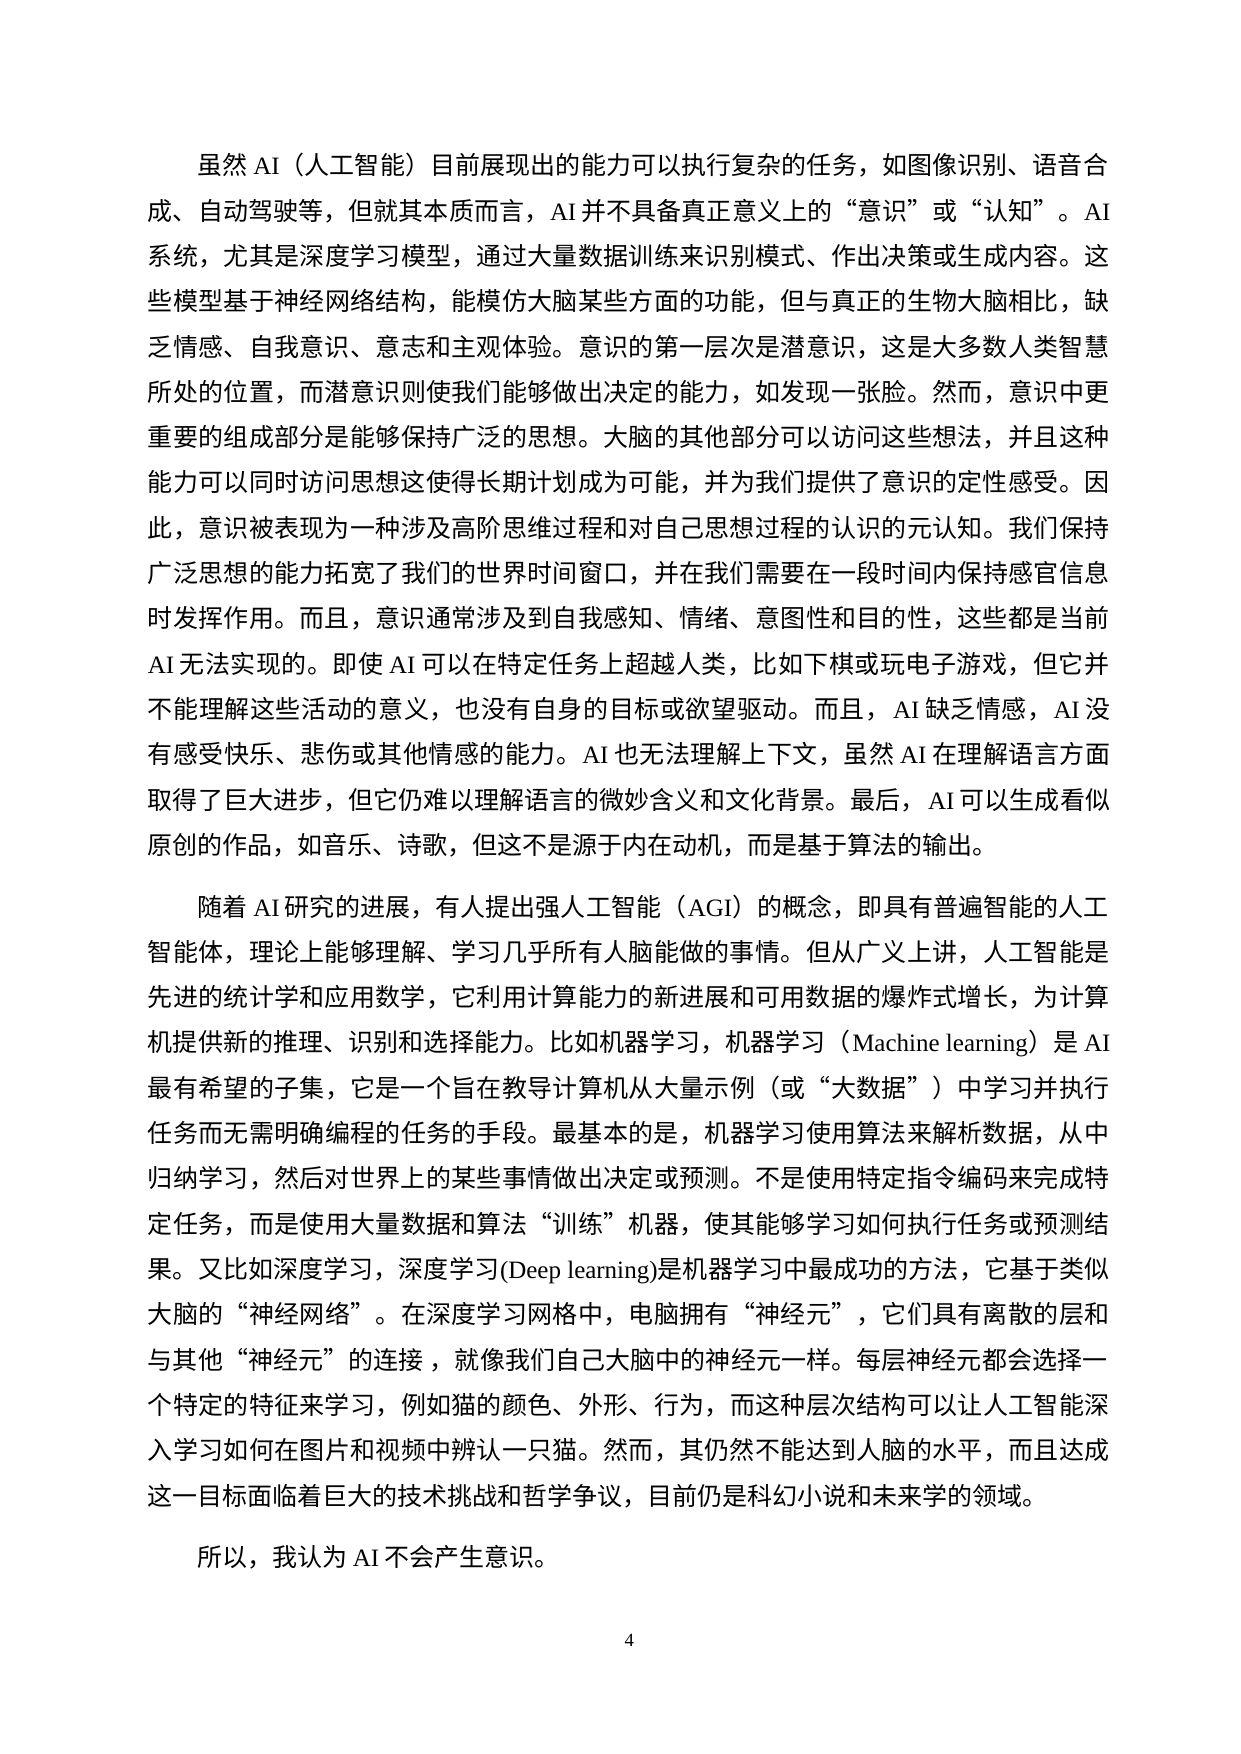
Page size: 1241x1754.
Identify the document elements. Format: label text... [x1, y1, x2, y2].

text 随着AI研究的进展，有人提出强人工智能（AGI）的概念，即具有普遍智能的人工智能体，理论上能够理解、学习几乎所有人脑能做的事情。但从广义上讲，人工智能是先进的统计学和应用数学，它利用计算能力的新进展和可用数据的爆炸式增长，为计算机提供新的推理、识别和选择能力。比如机器学习，机器学习（Machine learning）是 AI 最有希望的子集，它是一个旨在教导计算机从大量示例（或“大数据”）中学习并执行任务而无需明确编程的任务的手段。最基本的是，机器学习使用算法来解析数据，从中归纳学习，然后对世界上的某些事情做出决定或预测。不是使用特定指令编码来完成特定任务，而是使用大量数据和算法“训练”机器，使其能够学习如何执行任务或预测结果。又比如深度学习，深度学习(Deep learning)是机器学习中最成功的方法，它基于类似大脑的“神经网络”。在深度学习网格中，电脑拥有“神经元”，它们具有离散的层和与其他“神经元”的连接 ，就像我们自己大脑中的神经元一样。每层神经元都会选择一个特定的特征来学习，例如猫的颜色、外形、行为，而这种层次结构可以让人工智能深入学习如何在图片和视频中辨认一只猫。然而，其仍然不能达到人脑的水平，而且达成这一目标面临着巨大的技术挑战和哲学争议，目前仍是科幻小说和未来学的领域。 [148, 887, 1110, 1512]
text 所以，我认为AI不会产生意识。 [148, 1538, 1110, 1574]
text 虽然AI（人工智能）目前展现出的能力可以执行复杂的任务，如图像识别、语音合成、自动驾驶等，但就其本质而言，AI并不具备真正意义上的“意识”或“认知”。AI系统，尤其是深度学习模型，通过大量数据训练来识别模式、作出决策或生成内容。这些模型基于神经网络结构，能模仿大脑某些方面的功能，但与真正的生物大脑相比，缺乏情感、自我意识、意志和主观体验。意识的第一层次是潜意识，这是大多数人类智慧所处的位置，而潜意识则使我们能够做出决定的能力，如发现一张脸。然而，意识中更重要的组成部分是能够保持广泛的思想。大脑的其他部分可以访问这些想法，并且这种能力可以同时访问思想这使得长期计划成为可能，并为我们提供了意识的定性感受。因此，意识被表现为一种涉及高阶思维过程和对自己思想过程的认识的元认知。我们保持广泛思想的能力拓宽了我们的世界时间窗口，并在我们需要在一段时间内保持感官信息时发挥作用。而且，意识通常涉及到自我感知、情绪、意图性和目的性，这些都是当前AI无法实现的。即使AI可以在特定任务上超越人类，比如下棋或玩电子游戏，但它并不能理解这些活动的意义，也没有自身的目标或欲望驱动。而且，AI缺乏情感，AI没有感受快乐、悲伤或其他情感的能力。AI也无法理解上下文，虽然AI在理解语言方面取得了巨大进步，但它仍难以理解语言的微妙含义和文化背景。最后，AI可以生成看似原创的作品，如音乐、诗歌，但这不是源于内在动机，而是基于算法的输出。 [148, 146, 1110, 862]
